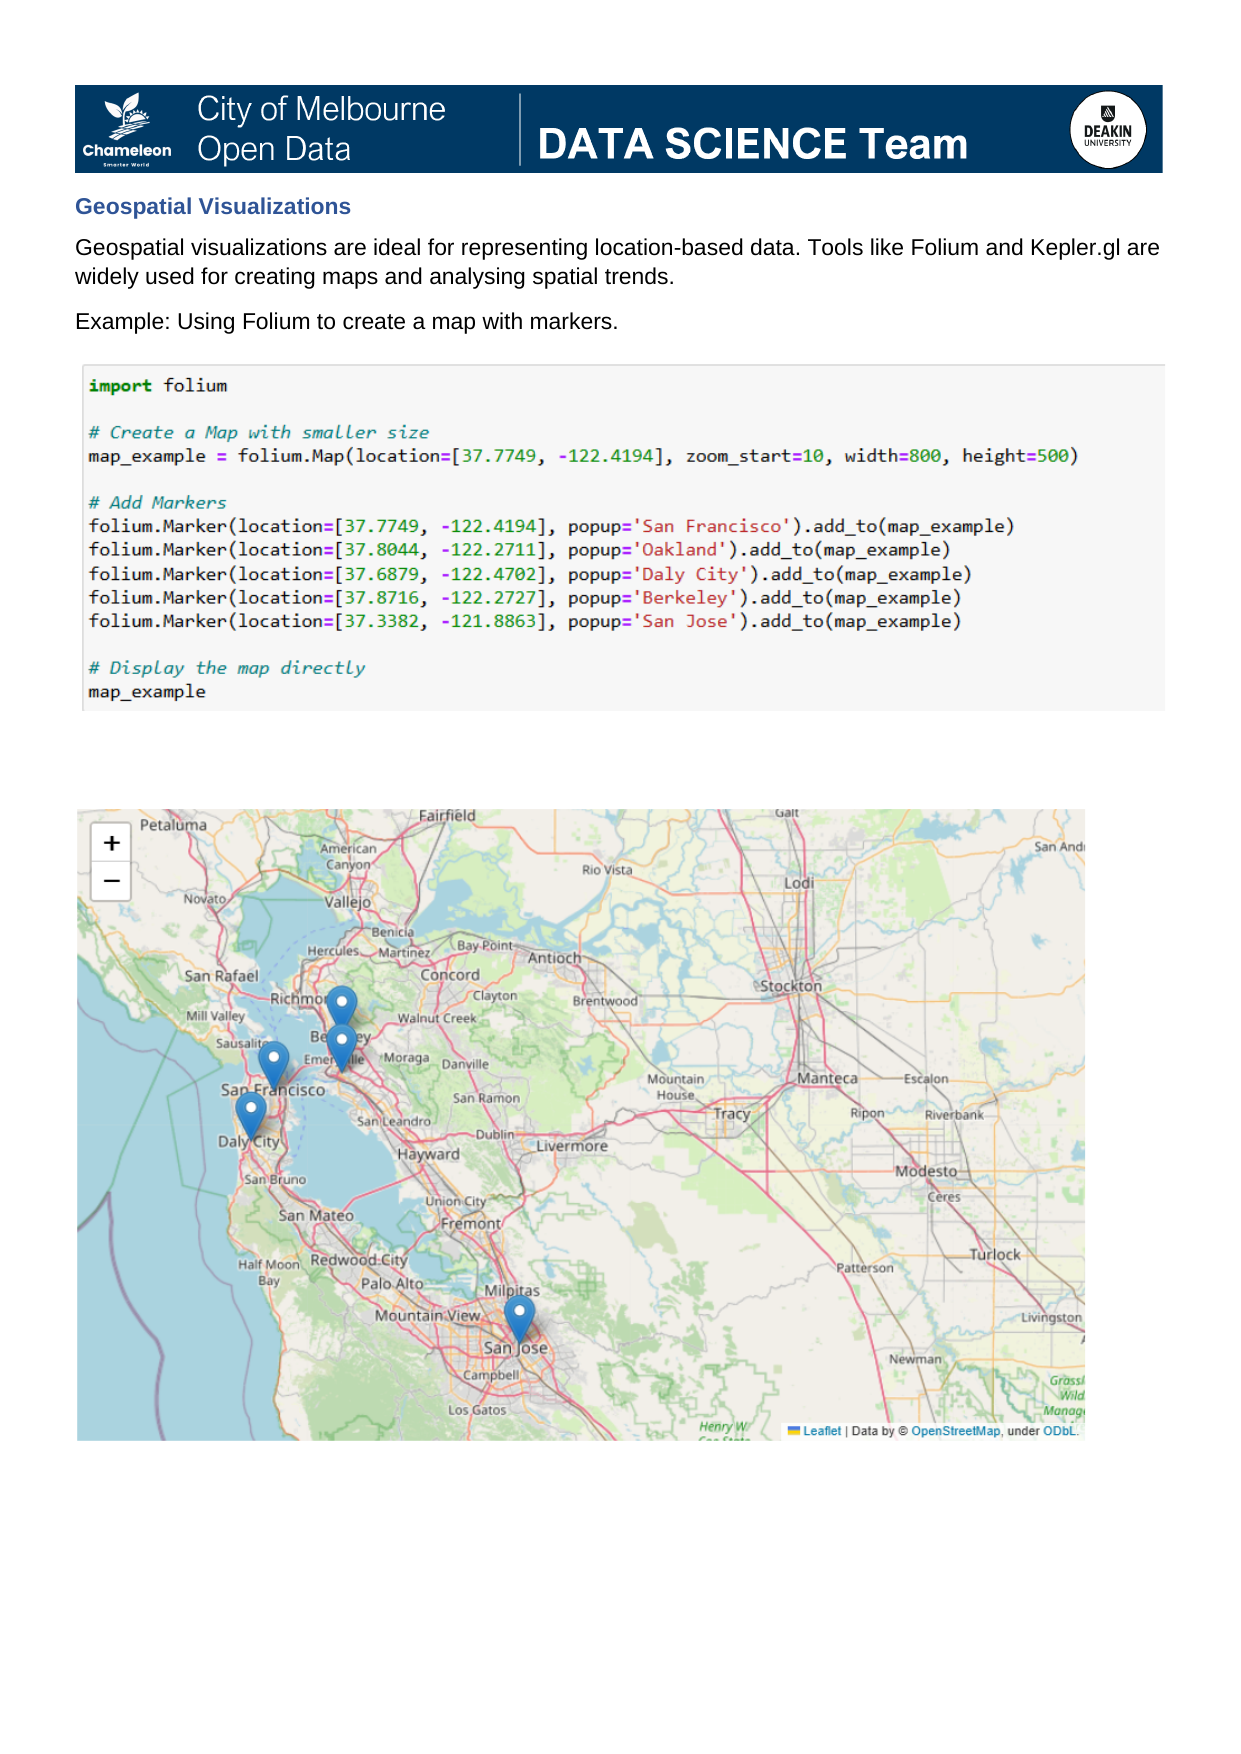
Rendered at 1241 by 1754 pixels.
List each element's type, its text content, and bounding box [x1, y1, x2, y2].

text Geospatial visualizations are ideal for representing location-based data. Tools like Folium and Kepler.gl are widely used for creating maps and analysing spatial trends. [75, 234, 1165, 289]
picture [75, 808, 1085, 1442]
picture [75, 73, 1163, 194]
picture [75, 362, 1166, 711]
subtitle Geospatial Visualizations [75, 193, 1165, 220]
text Example: Using Folium to create a map with markers. [75, 308, 1165, 334]
